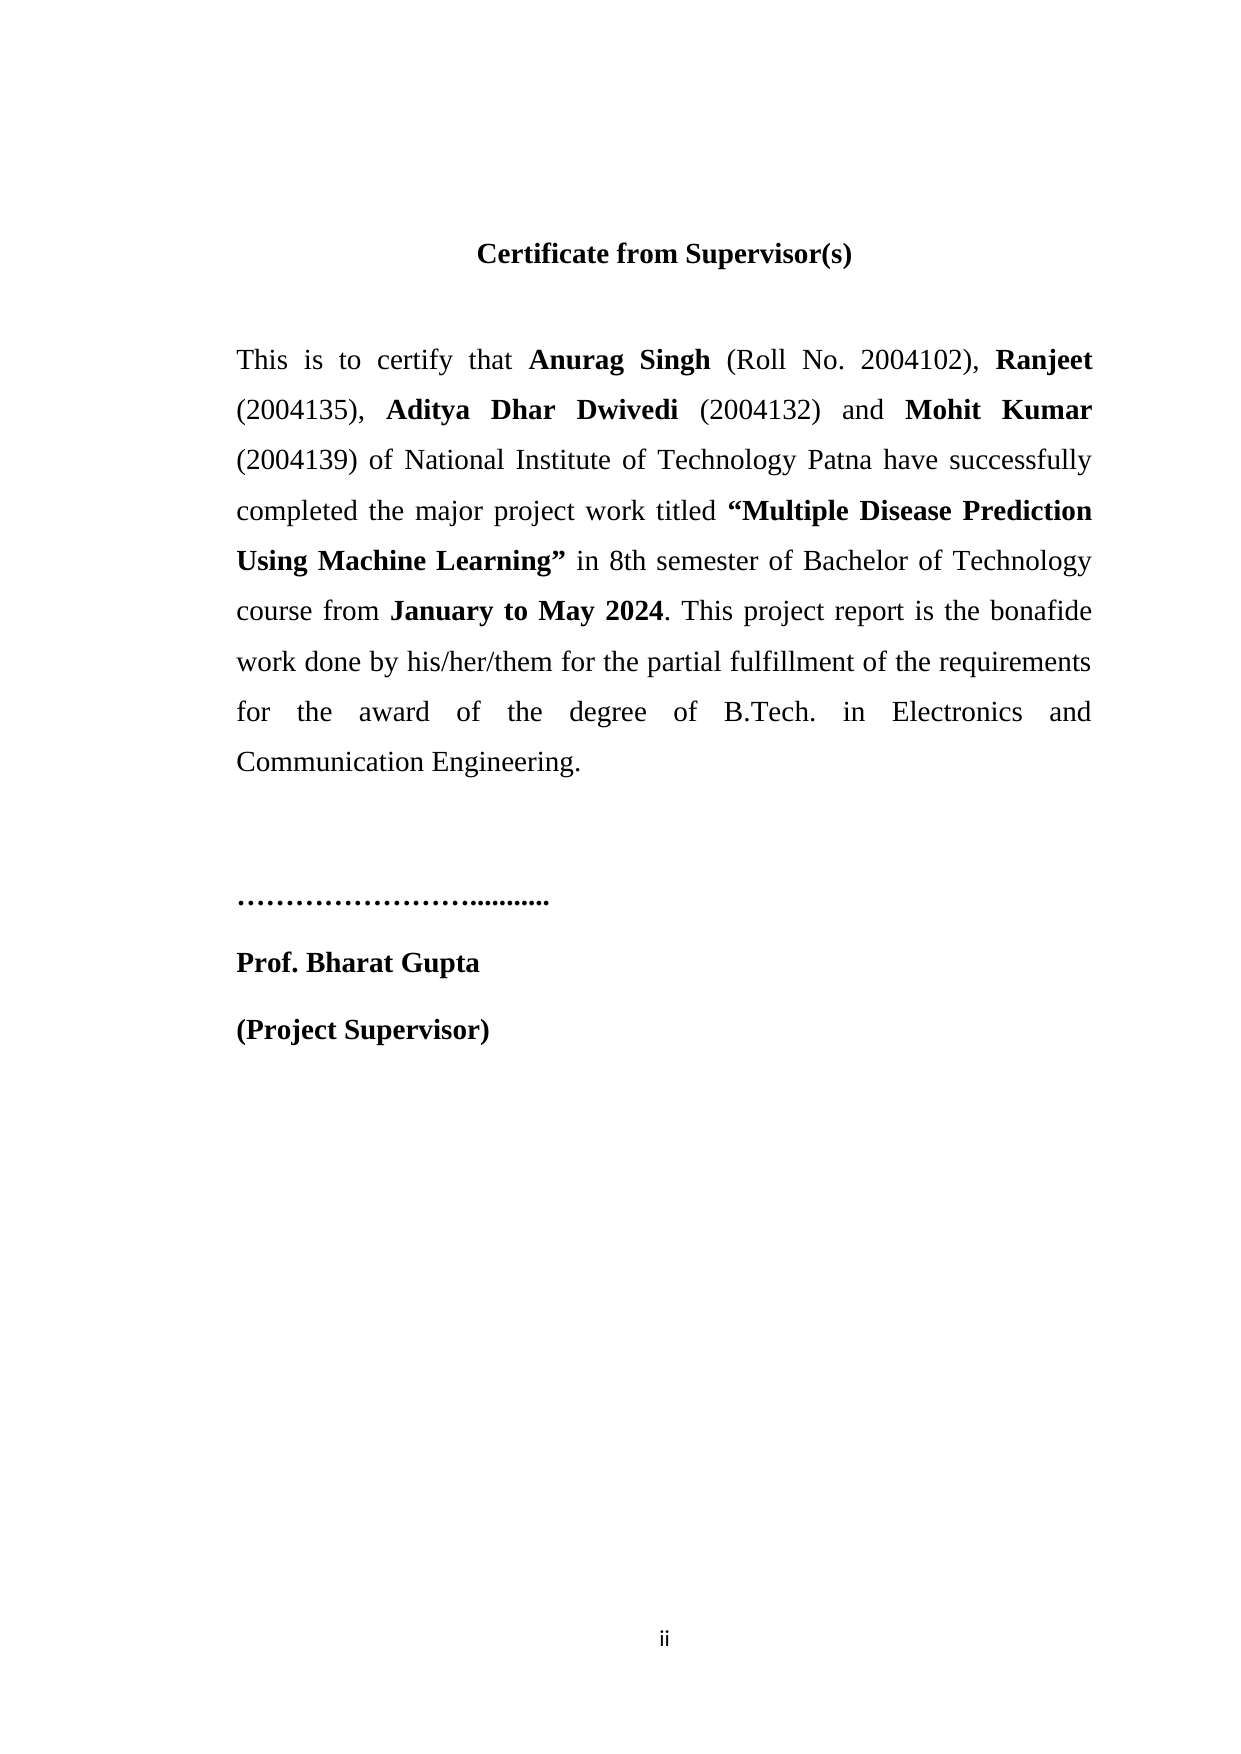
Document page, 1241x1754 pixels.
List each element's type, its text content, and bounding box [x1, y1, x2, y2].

text Prof. Bharat Gupta [236, 945, 1092, 979]
text ……………………........... [236, 878, 1092, 912]
text (Project Supervisor) [236, 1012, 1092, 1046]
text Certificate from Supervisor(s) [236, 236, 1092, 270]
text This is to certify that Anurag Singh (Roll No. 2004102), Ranjeet (2004135), Aditya Dhar Dwivedi (2004132) and Mohit Kumar (2004139) of National Institute of Technology Patna have successfully completed the major project work titled “Multiple Disease Prediction Using Machine Learning” in 8th semester of Bachelor of Technology course from January to May 2024. This project report is the bonafide work done by his/her/them for the partial fulfillment of the requirements for the award of the degree of B.Tech. in Electronics and Communication Engineering. [236, 342, 1092, 778]
